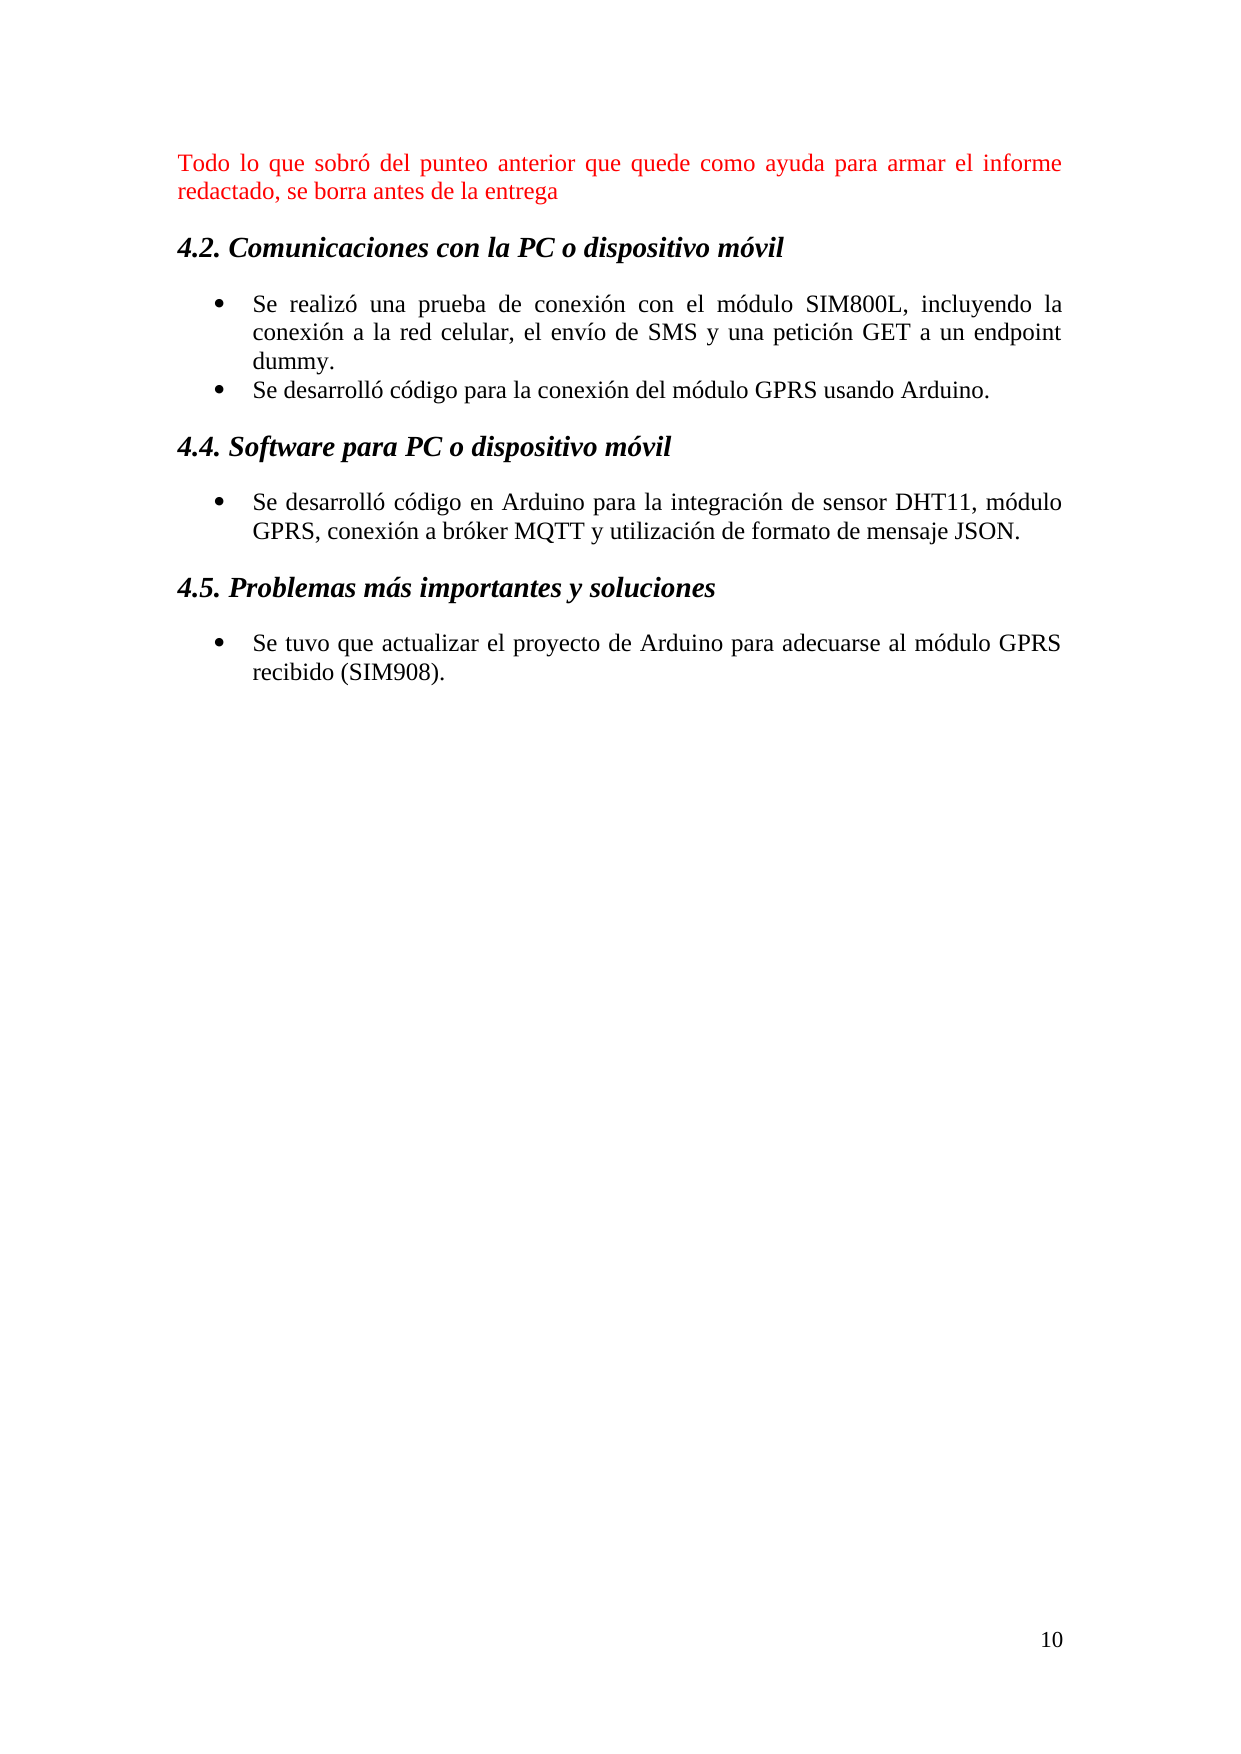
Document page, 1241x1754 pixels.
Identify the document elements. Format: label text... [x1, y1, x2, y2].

subtitle 4.2. Comunicaciones con la PC o dispositivo móvil [177, 230, 1063, 264]
list Se desarrolló código en Arduino para la integración de sensor DHT11, módulo GPRS, conexión a bróker MQTT y utilización de formato de mensaje JSON. [215, 487, 1063, 545]
list Se realizó una prueba de conexión con el módulo SIM800L, incluyendo la conexión a la red celular, el envío de SMS y una petición GET a un endpoint dummy. [215, 289, 1063, 375]
subtitle 4.4. Software para PC o dispositivo móvil [177, 429, 1063, 462]
list Se tuvo que actualizar el proyecto de Arduino para adecuarse al módulo GPRS recibido (SIM908). [215, 628, 1063, 686]
subtitle 4.5. Problemas más importantes y soluciones [177, 570, 1063, 603]
text Todo lo que sobró del punteo anterior que quede como ayuda para armar el informe redactado, se borra antes de la entrega [177, 148, 1063, 205]
list Se desarrolló código para la conexión del módulo GPRS usando Arduino. [215, 375, 1063, 404]
